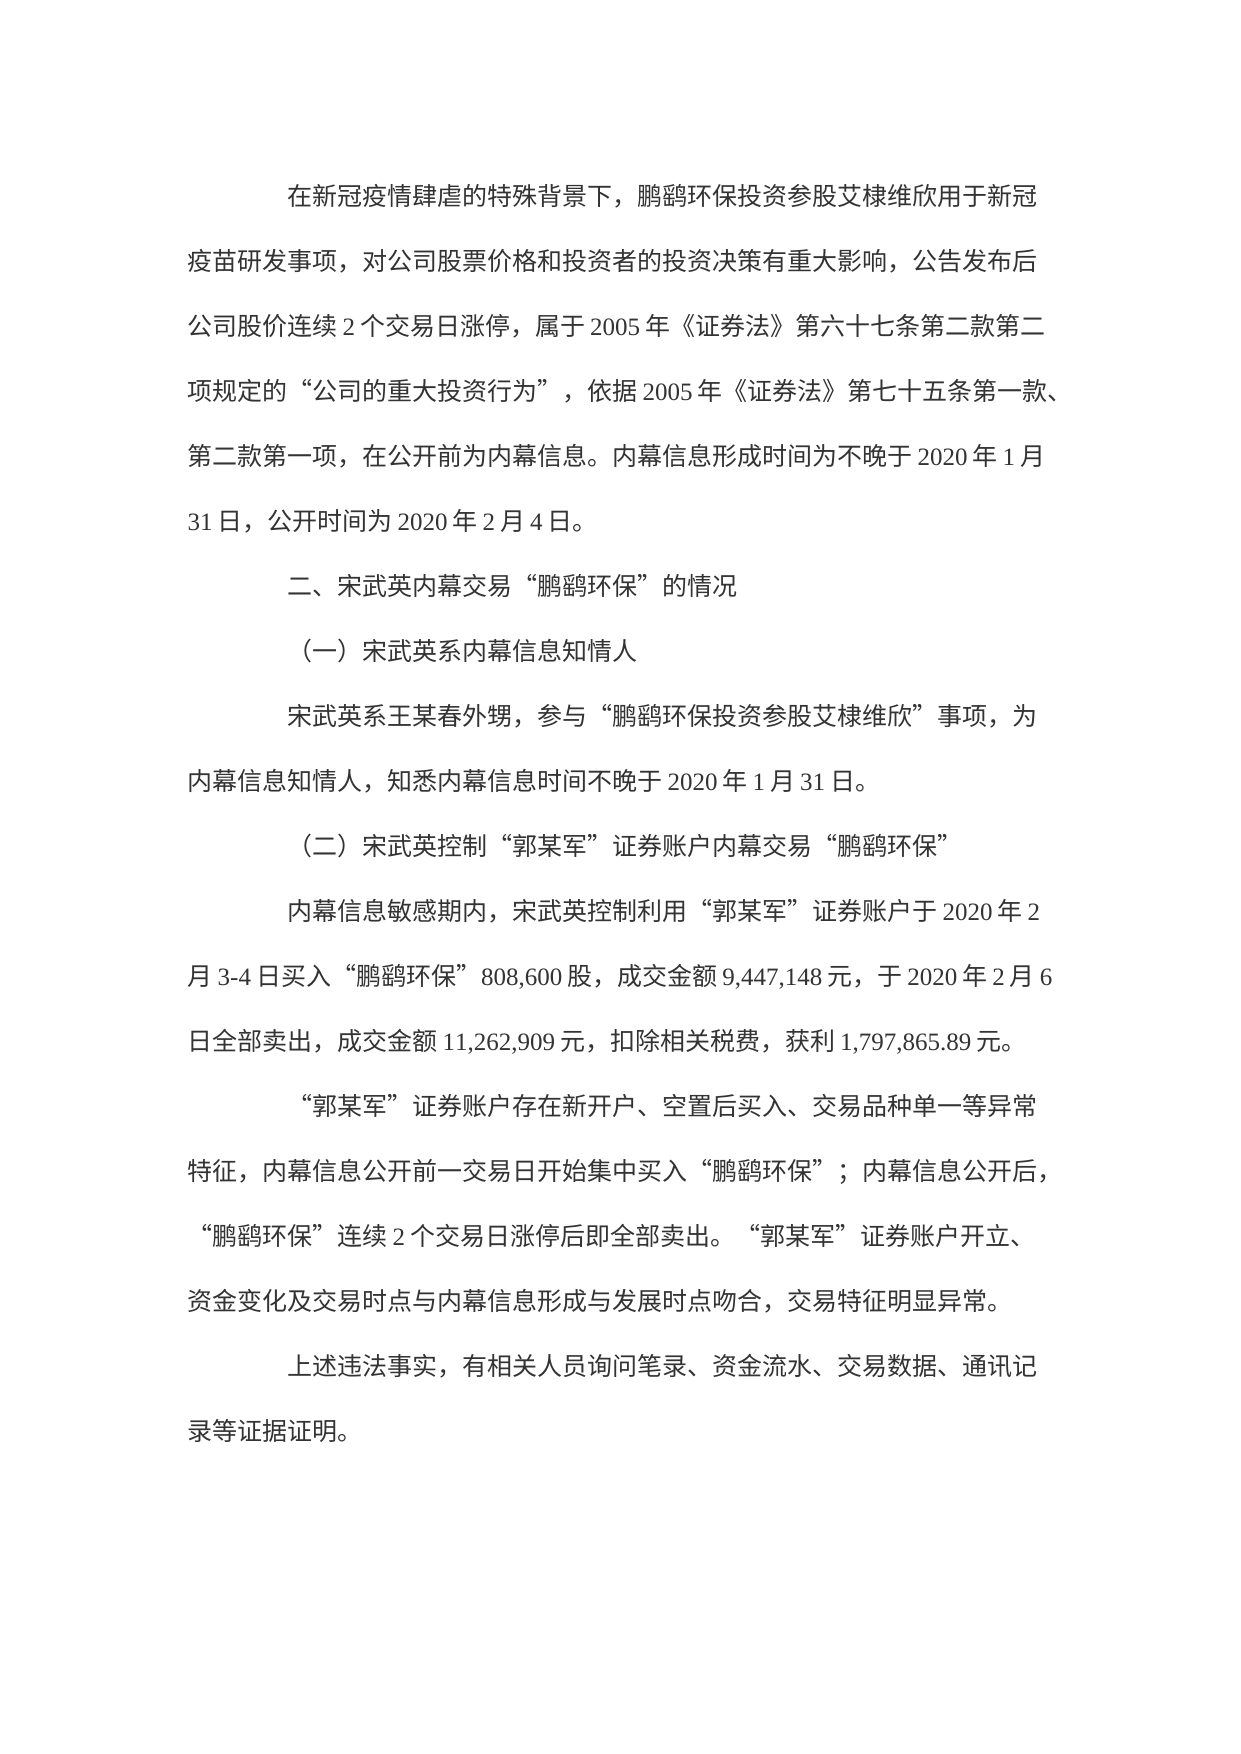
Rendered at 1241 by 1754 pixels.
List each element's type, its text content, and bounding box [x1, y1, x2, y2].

text 上述违法事实，有相关人员询问笔录、资金流水、交易数据、通讯记录等证据证明。 [187, 1332, 1053, 1462]
text 二、宋武英内幕交易“鹏鹞环保”的情况 [187, 552, 1053, 617]
text 宋武英系王某春外甥，参与“鹏鹞环保投资参股艾棣维欣”事项，为内幕信息知情人，知悉内幕信息时间不晚于2020年1月31日。 [187, 682, 1053, 812]
text （一）宋武英系内幕信息知情人 [187, 617, 1053, 682]
text 内幕信息敏感期内，宋武英控制利用“郭某军”证券账户于2020年2月3-4日买入“鹏鹞环保”808,600股，成交金额9,447,148元，于2020年2月6日全部卖出，成交金额11,262,909元，扣除相关税费，获利1,797,865.89元。 [187, 877, 1053, 1072]
text 在新冠疫情肆虐的特殊背景下，鹏鹞环保投资参股艾棣维欣用于新冠疫苗研发事项，对公司股票价格和投资者的投资决策有重大影响，公告发布后公司股价连续2个交易日涨停，属于2005年《证券法》第六十七条第二款第二项规定的“公司的重大投资行为”，依据2005年《证券法》第七十五条第一款、第二款第一项，在公开前为内幕信息。内幕信息形成时间为不晚于2020年1月31日，公开时间为2020年2月4日。 [187, 162, 1053, 552]
text （二）宋武英控制“郭某军”证券账户内幕交易“鹏鹞环保” [187, 812, 1053, 877]
text “郭某军”证券账户存在新开户、空置后买入、交易品种单一等异常特征，内幕信息公开前一交易日开始集中买入“鹏鹞环保”；内幕信息公开后，“鹏鹞环保”连续2个交易日涨停后即全部卖出。“郭某军”证券账户开立、资金变化及交易时点与内幕信息形成与发展时点吻合，交易特征明显异常。 [187, 1072, 1053, 1332]
